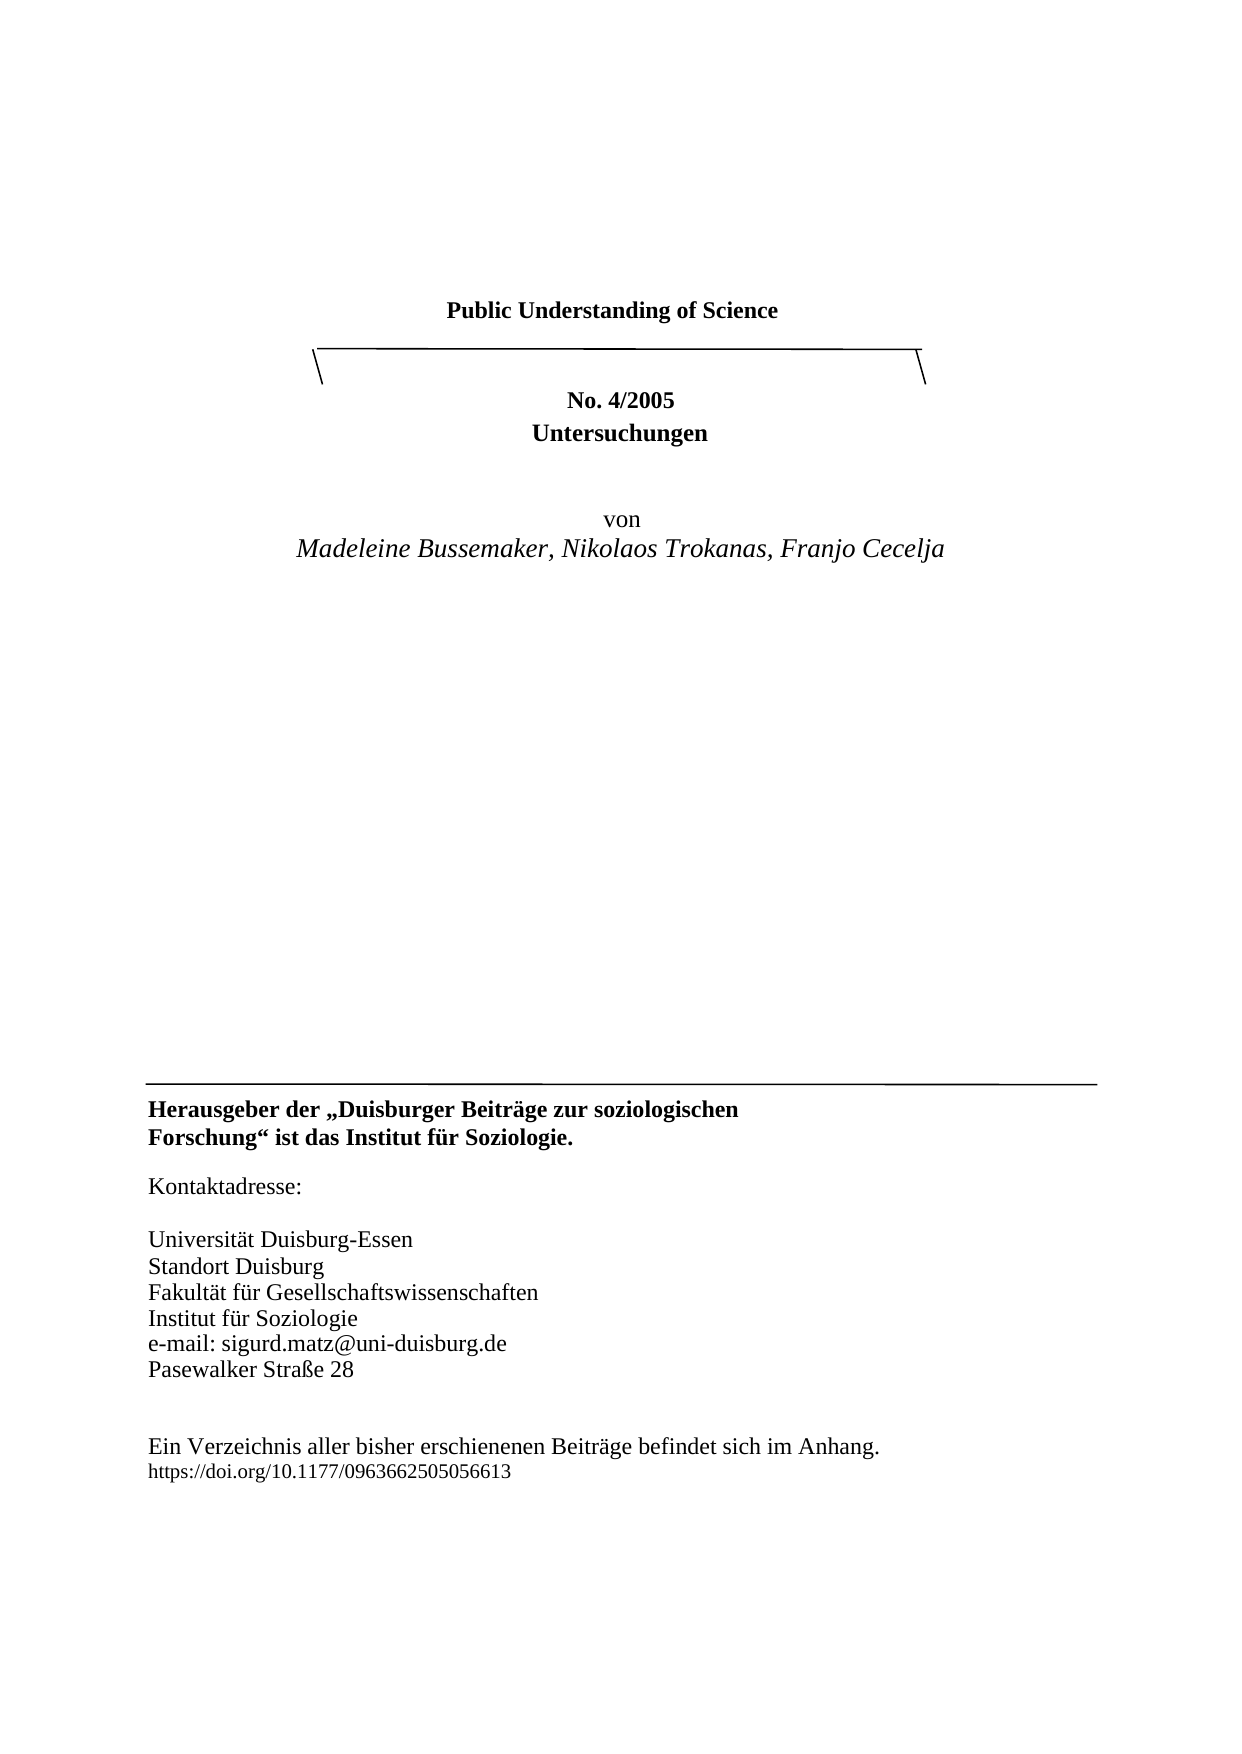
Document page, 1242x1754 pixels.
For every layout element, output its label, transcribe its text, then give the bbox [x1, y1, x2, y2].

text Universität Duisburg-Essen [148, 1225, 1092, 1253]
text Institut für Soziologie [148, 1306, 1092, 1332]
text No. 4/2005 [148, 386, 1094, 414]
text Kontaktadresse: [148, 1172, 1092, 1199]
text Herausgeber der „Duisburger Beiträge zur soziologischen Forschung“ ist das Institut für Soziologie. [148, 1096, 837, 1150]
text Ein Verzeichnis aller bisher erschienenen Beiträge befindet sich im Anhang. [148, 1432, 1092, 1459]
text e-mail: sigurd.matz@uni-duisburg.de [148, 1332, 1092, 1357]
text Untersuchungen [148, 418, 1092, 446]
text von [148, 504, 1096, 533]
text Fakultät für Gesellschaftswissenschaften [148, 1280, 1092, 1306]
text Standort Duisburg [148, 1253, 1092, 1280]
text Madeleine Bussemaker, Nikolaos Trokanas, Franjo Cecelja [148, 533, 1094, 564]
text Pasewalker Straße 28 [148, 1357, 443, 1383]
text Public Understanding of Science [148, 297, 1077, 324]
text https://doi.org/10.1177/0963662505056613 [148, 1459, 1092, 1483]
